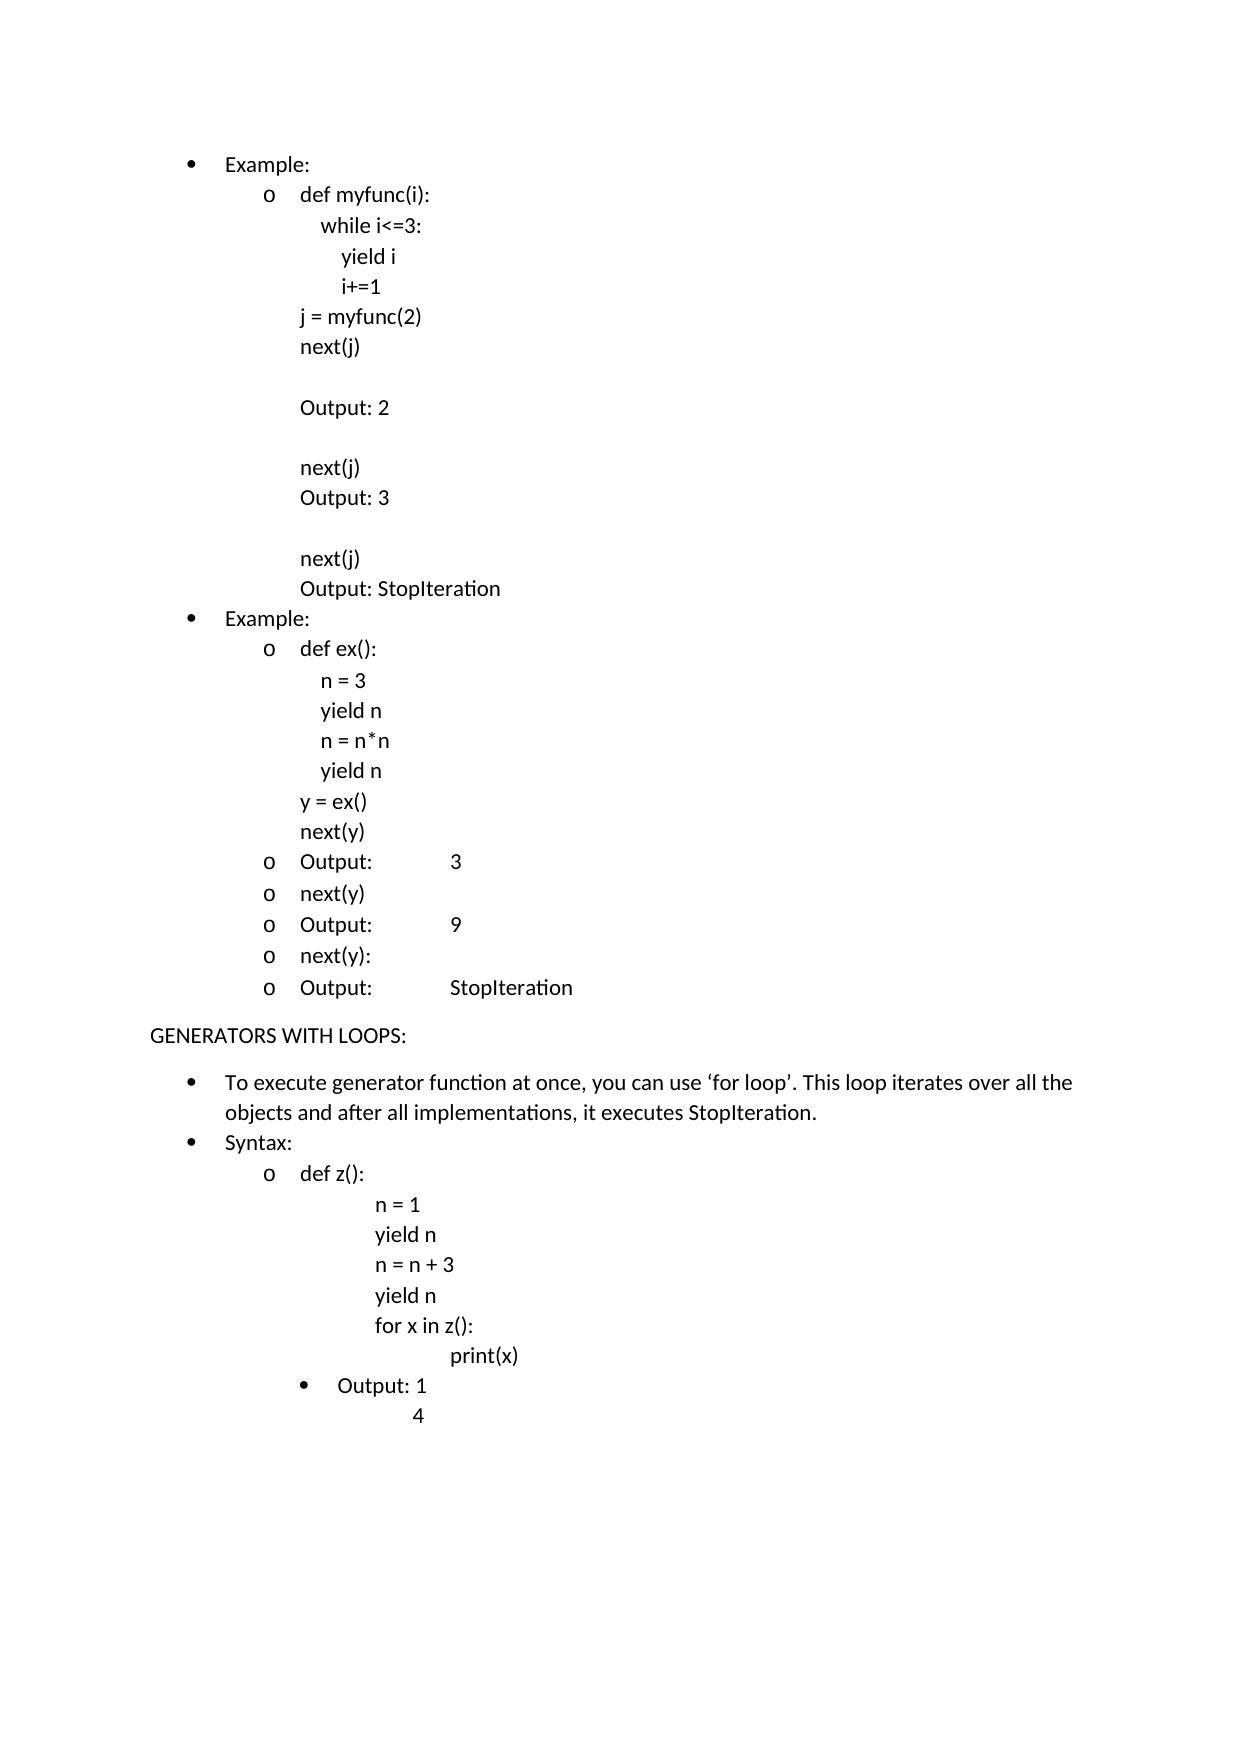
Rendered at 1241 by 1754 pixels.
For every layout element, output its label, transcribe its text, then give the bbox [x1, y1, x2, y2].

list yield n [375, 1220, 1090, 1248]
list Output: 9 [262, 910, 1090, 939]
list for x in z(): [375, 1311, 1090, 1339]
list To execute generator function at once, you can use ‘for loop’. This loop iterates over all the objects and after all implementations, it executes StopIteration. [187, 1068, 1090, 1126]
list 4 [412, 1402, 1090, 1430]
list Output: StopIteration [262, 973, 1090, 1002]
list yield n [375, 1281, 1090, 1309]
list n = n*n [300, 726, 1090, 754]
list y = ex() [300, 787, 1090, 815]
list next(y) [262, 879, 1090, 908]
list def ex(): [262, 634, 1090, 664]
list Output: 2 [300, 393, 1090, 421]
list n = n + 3 [375, 1251, 1090, 1279]
list next(j) [300, 453, 1090, 481]
list Output: 3 [300, 483, 1090, 512]
list while i<=3: [300, 212, 1090, 240]
list yield i [300, 242, 1090, 270]
list Syntax: [187, 1128, 1090, 1157]
list next(j) [300, 332, 1090, 361]
list def z(): [262, 1159, 1090, 1188]
list next(y): [262, 942, 1090, 971]
list def myfunc(i): [262, 180, 1090, 209]
list Output: 3 [262, 847, 1090, 876]
list i+=1 [300, 272, 1090, 300]
list Output: 1 [300, 1371, 1090, 1399]
list Example: [187, 150, 1090, 178]
list yield n [300, 696, 1090, 724]
list n = 3 [300, 666, 1090, 694]
list yield n [300, 757, 1090, 785]
list j = myfunc(2) [300, 302, 1090, 330]
list next(j) [300, 544, 1090, 572]
list next(y) [300, 817, 1090, 845]
list Example: [187, 604, 1090, 632]
list n = 1 [375, 1190, 1090, 1218]
list print(x) [375, 1341, 1090, 1369]
text GENERATORS WITH LOOPS: [150, 1021, 1090, 1049]
list Output: StopIteration [300, 574, 1090, 602]
